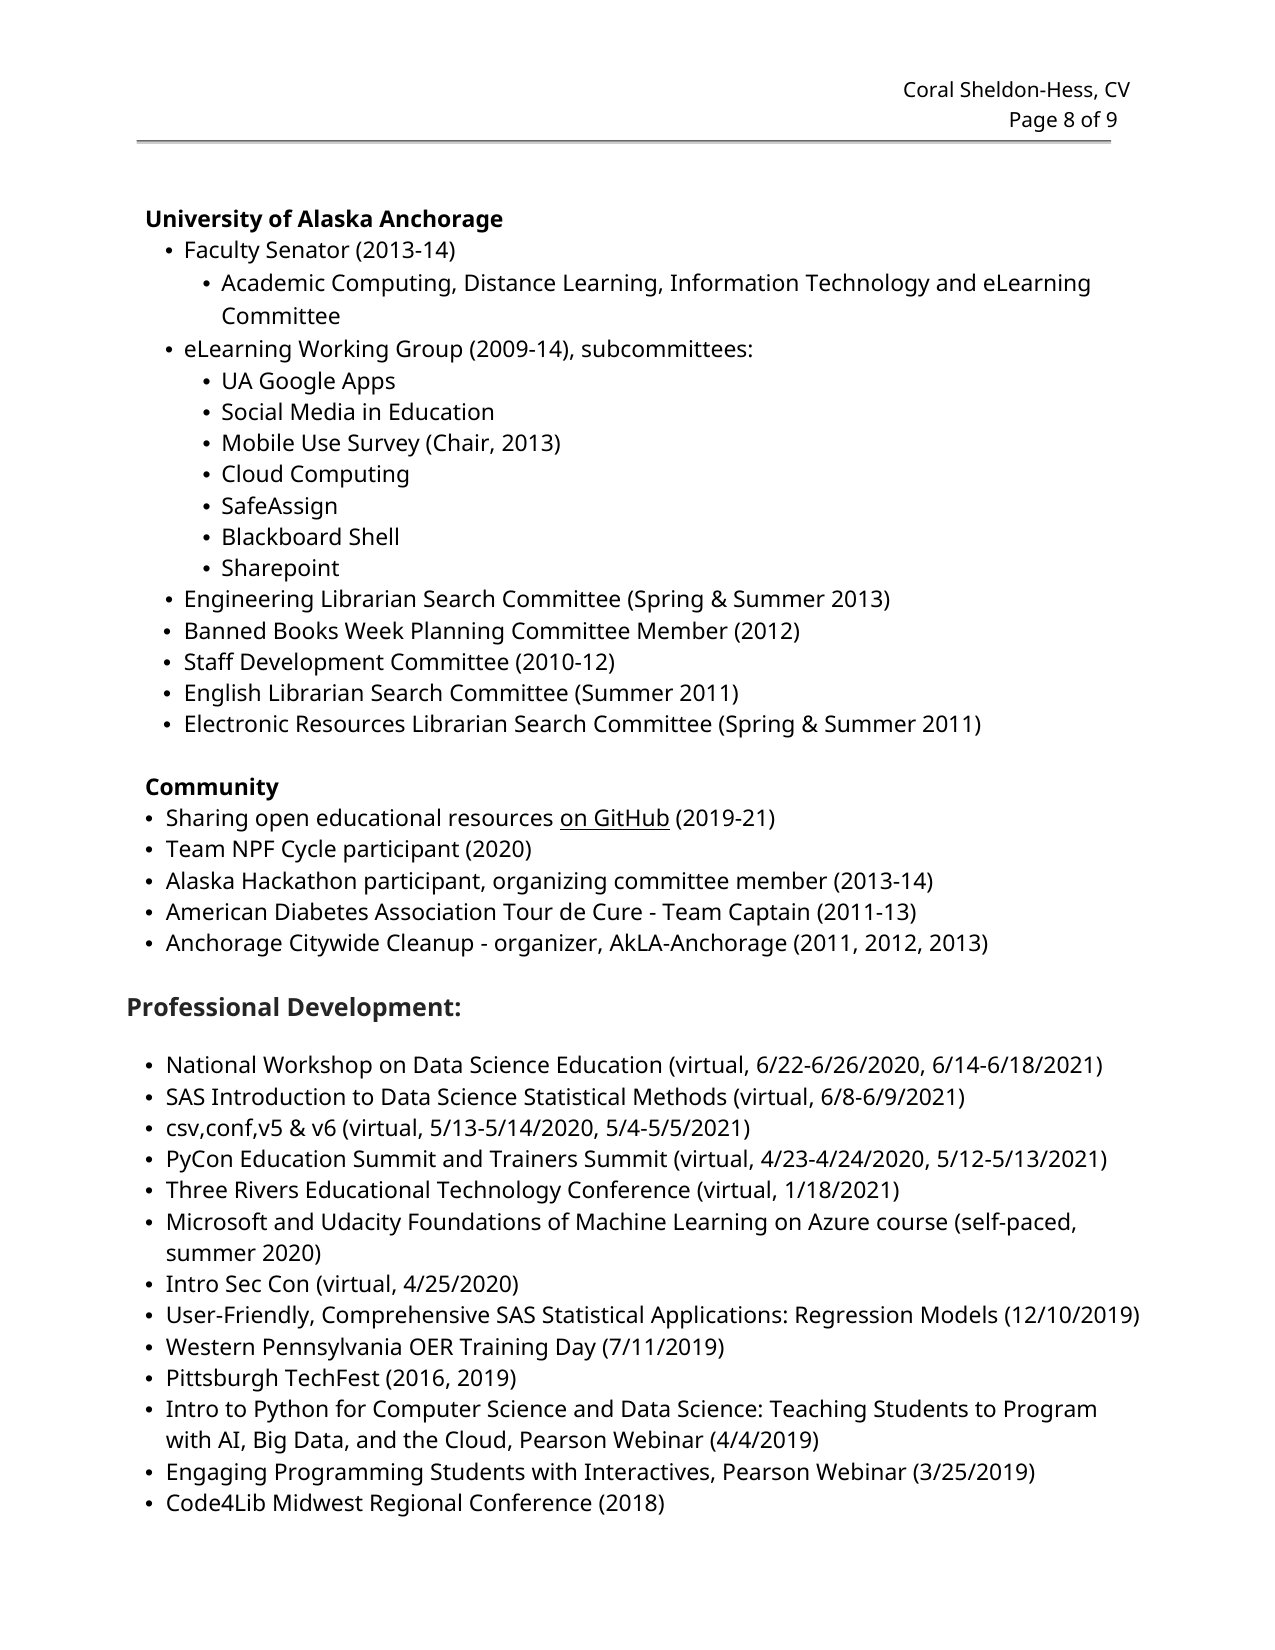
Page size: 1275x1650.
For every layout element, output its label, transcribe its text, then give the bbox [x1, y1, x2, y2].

list Blackboard Shell [202, 521, 1147, 552]
list Microsoft and Udacity Foundations of Machine Learning on Azure course (self-paced, summer 2020) [145, 1205, 1147, 1268]
list eLearning Working Group (2009-14), subcommittees: [165, 333, 1147, 364]
list Engineering Librarian Search Committee (Spring & Summer 2013) [165, 583, 1147, 614]
list Sharing open educational resources on GitHub (2019-21) [145, 802, 1147, 833]
list csv,conf,v5 & v6 (virtual, 5/13-5/14/2020, 5/4-5/5/2021) [145, 1112, 1147, 1143]
list Mobile Use Survey (Chair, 2013) [202, 427, 1147, 458]
list Faculty Senator (2013-14) [165, 234, 1147, 265]
subtitle Community [145, 771, 1147, 802]
list PyCon Education Summit and Trainers Summit (virtual, 4/23-4/24/2020, 5/12-5/13/2021) [145, 1143, 1147, 1174]
list Cloud Computing [202, 458, 1147, 489]
list Social Media in Education [202, 396, 1147, 427]
list Anchorage Citywide Cleanup - organizer, AkLA-Anchorage (2011, 2012, 2013) [145, 927, 1147, 958]
list Pittsburgh TechFest (2016, 2019) [145, 1362, 1147, 1393]
list Intro to Python for Computer Science and Data Science: Teaching Students to Program with AI, Big Data, and the Cloud, Pearson Webinar (4/4/2019) [145, 1393, 1147, 1455]
list Banned Books Week Planning Committee Member (2012) [163, 614, 1147, 646]
list SAS Introduction to Data Science Statistical Methods (virtual, 6/8-6/9/2021) [145, 1080, 1147, 1112]
list Intro Sec Con (virtual, 4/25/2020) [145, 1268, 1147, 1299]
list SafeAssign [202, 489, 1147, 521]
list Electronic Resources Librarian Search Committee (Spring & Summer 2011) [163, 708, 1147, 739]
list Staff Development Committee (2010-12) [163, 646, 1147, 677]
list Code4Lib Midwest Regional Conference (2018) [145, 1487, 1147, 1518]
list English Librarian Search Committee (Summer 2011) [163, 677, 1147, 708]
list Alaska Hackathon participant, organizing committee member (2013-14) [145, 864, 1147, 896]
list Academic Computing, Distance Learning, Information Technology and eLearning Committee [202, 267, 1147, 331]
list Western Pennsylvania OER Training Day (7/11/2019) [145, 1330, 1147, 1362]
list American Diabetes Association Tour de Cure - Team Captain (2011-13) [145, 896, 1147, 927]
list Three Rivers Educational Technology Conference (virtual, 1/18/2021) [145, 1174, 1147, 1205]
list National Workshop on Data Science Education (virtual, 6/22-6/26/2020, 6/14-6/18/2021) [145, 1049, 1147, 1080]
list User-Friendly, Comprehensive SAS Statistical Applications: Regression Models (12/10/2019) [145, 1299, 1147, 1330]
list Engaging Programming Students with Interactives, Pearson Webinar (3/25/2019) [145, 1455, 1147, 1487]
list UA Google Apps [202, 364, 1147, 396]
list Sharepoint [202, 552, 1147, 583]
list Team NPF Cycle participant (2020) [145, 833, 1147, 864]
picture [136, 140, 1112, 144]
text Professional Development: [126, 989, 1147, 1024]
subtitle University of Alaska Anchorage [145, 203, 1147, 234]
